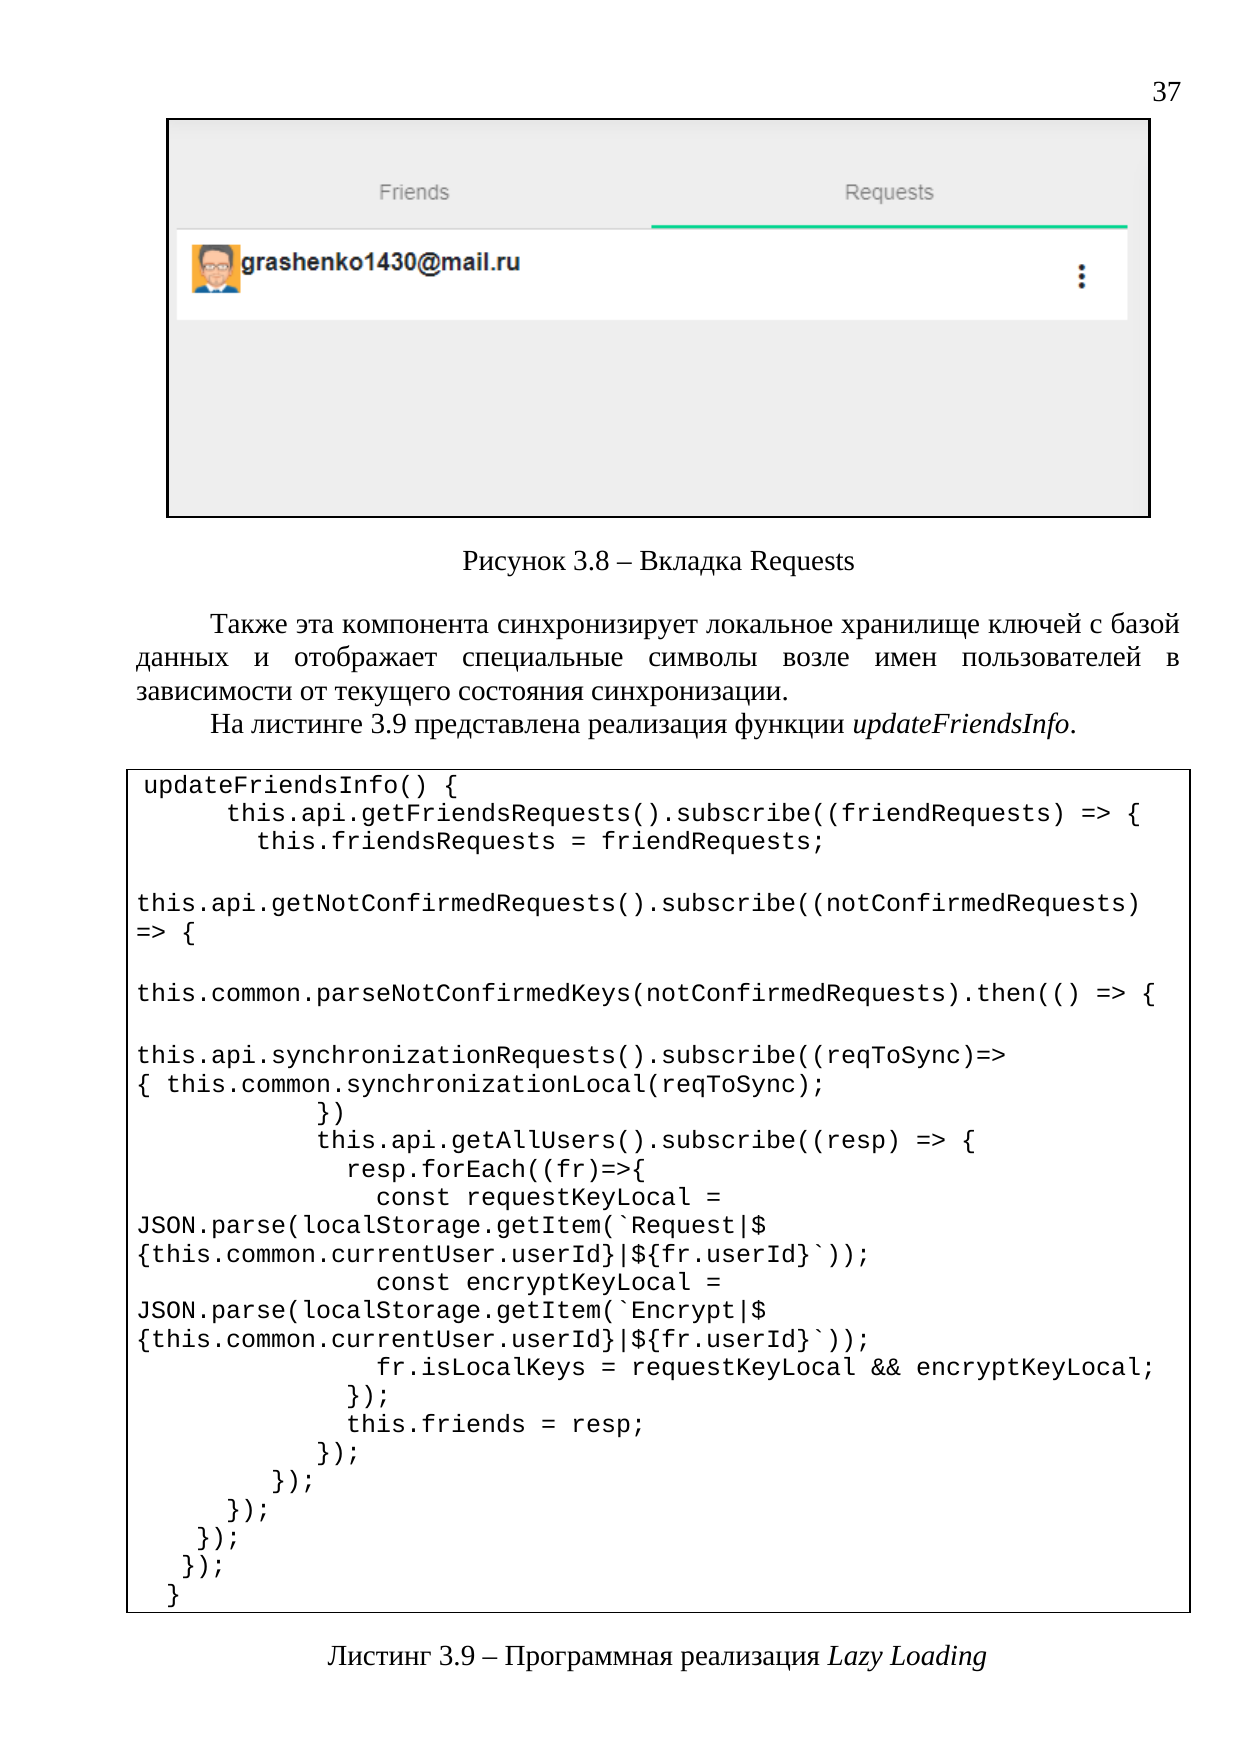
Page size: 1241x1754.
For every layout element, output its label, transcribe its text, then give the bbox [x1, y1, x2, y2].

text this.api.synchronizationRequests().subscribe((reqToSync)=> { this.сommon.synchronizationLocal(reqToSync); [136, 1009, 1181, 1099]
text this.friends = resp; [136, 1411, 1181, 1439]
text Также эта компонента синхронизирует локальное хранилище ключей с базой данных и отображает специальные символы возле имен пользователей в зависимости от текущего состояния синхронизации. [136, 606, 1181, 706]
text }); [136, 1468, 1181, 1496]
text }); [136, 1524, 1181, 1553]
text this.api.getAllUsers().subscribe((resp) => { [136, 1128, 1181, 1156]
text }); [136, 1383, 1181, 1411]
text }) [136, 1099, 1181, 1128]
text this.сommon.parseNotConfirmedKeys(notConfirmedRequests).then(() => { [136, 947, 1181, 1009]
text }); [136, 1553, 1181, 1578]
text Рисунок 3.8 – Вкладка Requests [136, 543, 1181, 577]
text resp.forEach((fr)=>{ [136, 1156, 1181, 1184]
text }); [136, 1439, 1181, 1468]
text const requestKeyLocal = JSON.parse(localStorage.getItem(`Request|${this.сommon.currentUser.userId}|${fr.userId}`)); [136, 1184, 1181, 1269]
text fr.isLocalKeys = requestKeyLocal && encryptKeyLocal; [136, 1354, 1181, 1383]
text Листинг 3.9 – Программная реализация Lazy Loading [136, 1638, 1181, 1671]
text this.friendsRequests = friendRequests; [136, 829, 1181, 857]
picture [169, 120, 1148, 516]
text const encryptKeyLocal = JSON.parse(localStorage.getItem(`Encrypt|${this.сommon.currentUser.userId}|${fr.userId}`)); [136, 1269, 1181, 1354]
text updateFriendsInfo() { [128, 770, 1189, 801]
text this.api.getNotConfirmedRequests().subscribe((notConfirmedRequests) => { [136, 857, 1181, 947]
text }); [136, 1496, 1181, 1524]
text } [128, 1578, 1189, 1612]
text На листинге 3.9 представлена реализация функции updateFriendsInfo. [136, 706, 1181, 740]
text this.api.getFriendsRequests().subscribe((friendRequests) => { [136, 801, 1181, 829]
